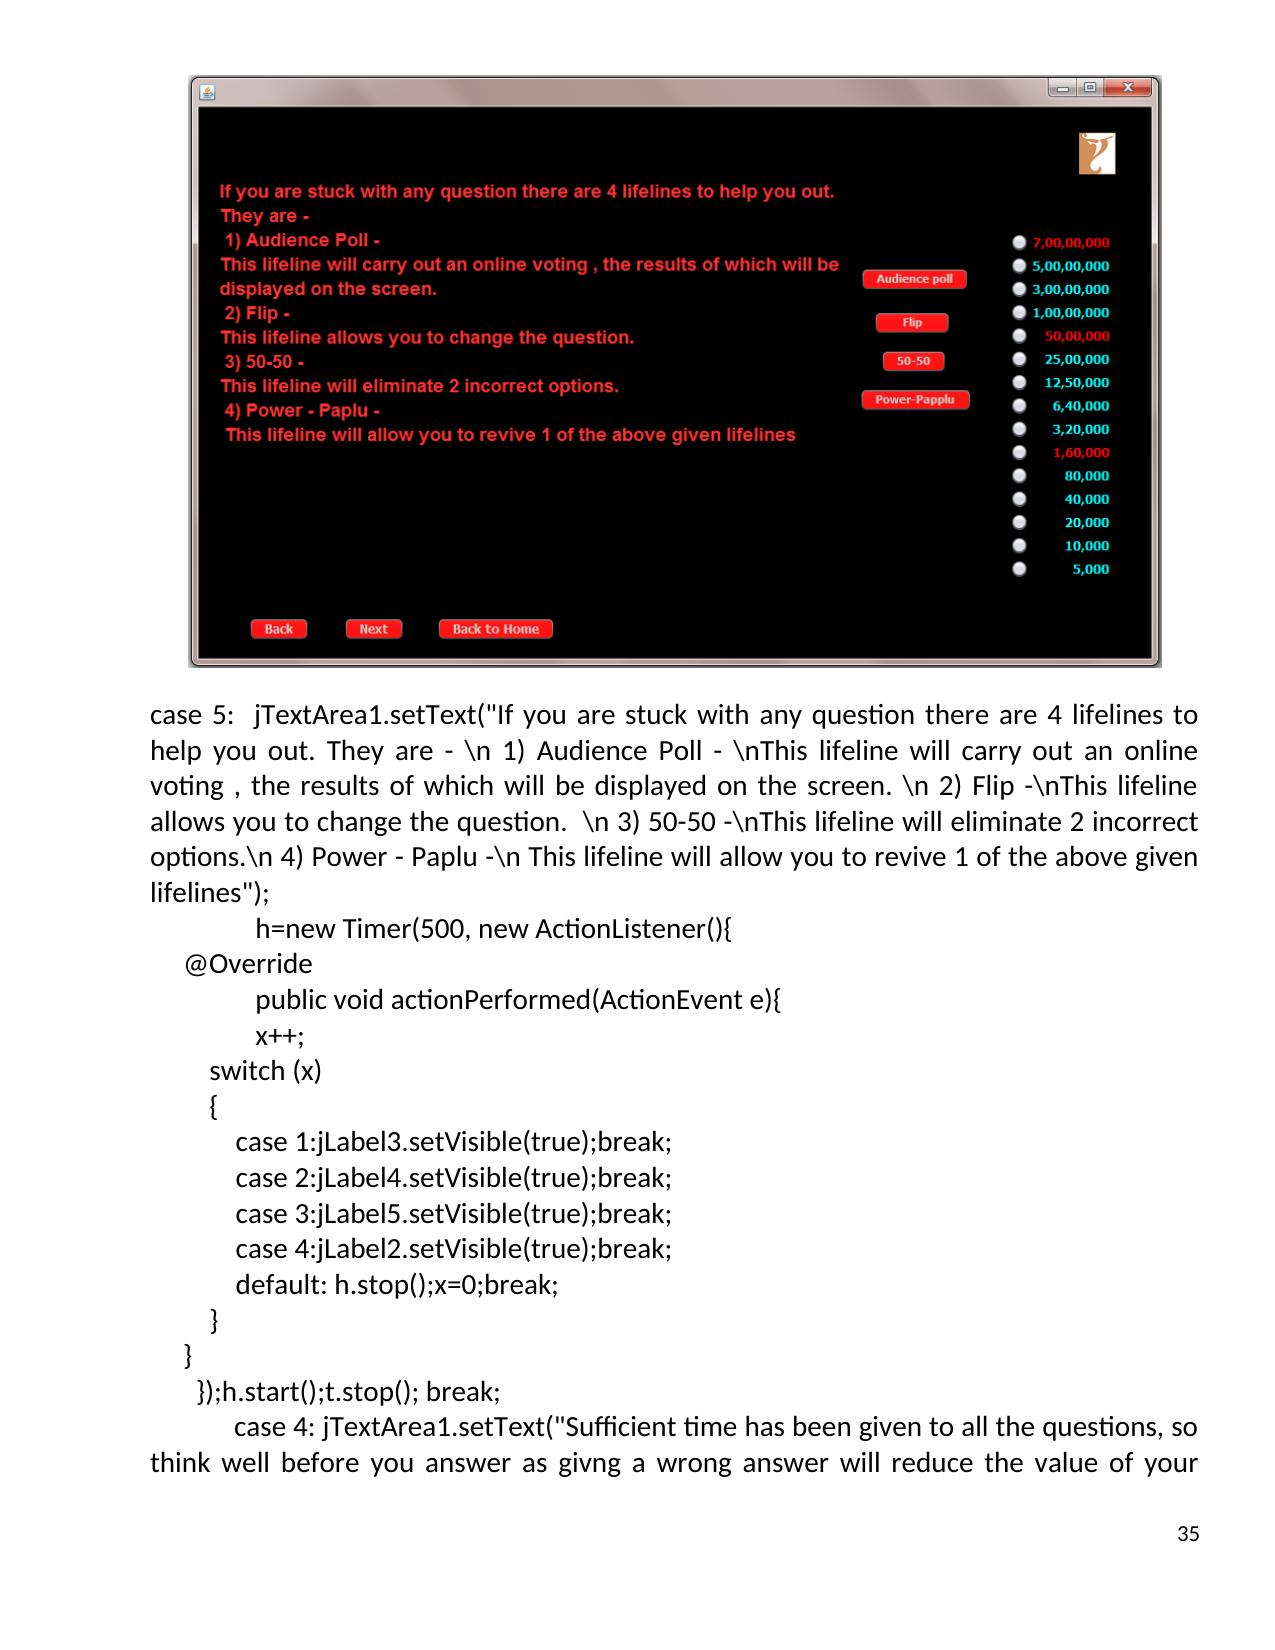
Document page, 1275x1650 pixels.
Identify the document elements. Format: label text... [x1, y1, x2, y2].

text { [150, 1088, 1200, 1123]
text });h.start();t.stop(); break; [150, 1373, 1200, 1408]
text public void actionPerformed(ActionEvent e){ [150, 981, 1200, 1017]
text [150, 1408, 1200, 1480]
text x++; [150, 1017, 1200, 1052]
text default: h.stop();x=0;break; [150, 1266, 1200, 1302]
text } [150, 1337, 1200, 1373]
text case 4:jLabel2.setVisible(true);break; [150, 1230, 1200, 1266]
text case 3:jLabel5.setVisible(true);break; [150, 1195, 1200, 1230]
text case 2:jLabel4.setVisible(true);break; [150, 1159, 1200, 1195]
text } [150, 1302, 1200, 1337]
text h=new Timer(500, new ActionListener(){ [150, 910, 1200, 945]
text case 1:jLabel3.setVisible(true);break; [150, 1123, 1200, 1159]
picture [188, 75, 1162, 668]
text @Override [150, 945, 1200, 981]
text case 5: jTextArea1.setText("If you are stuck with any question there are 4 lifelines to help you out. They are - \n 1) Audience Poll - \nThis lifeline will carry out an online voting , the results of which will be displayed on the screen. \n 2) Flip -\nThis lifeline allows you to change the question. \n 3) 50-50 -\nThis lifeline will eliminate 2 incorrect options.\n 4) Power - Paplu -\n This lifeline will allow you to revive 1 of the above given lifelines"); [150, 696, 1200, 910]
text switch (x) [150, 1052, 1200, 1088]
